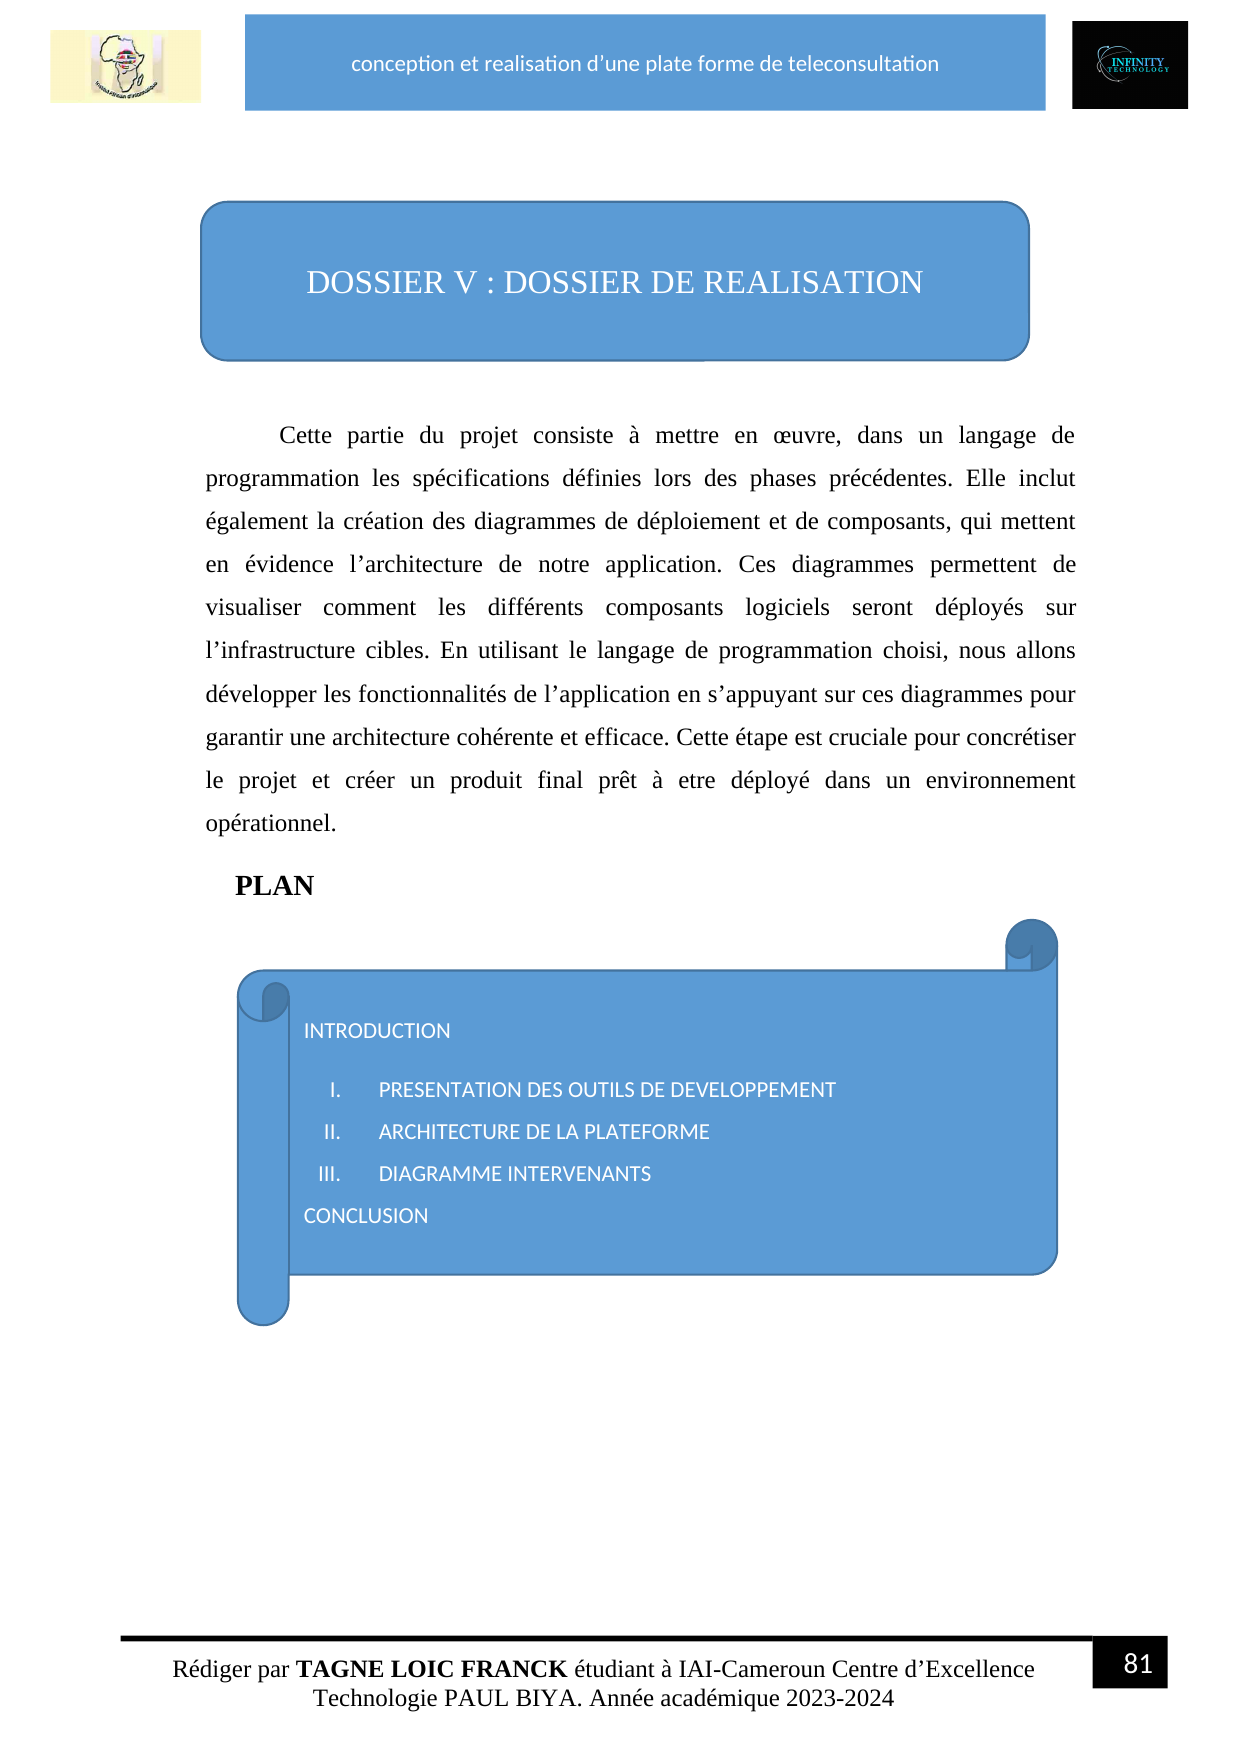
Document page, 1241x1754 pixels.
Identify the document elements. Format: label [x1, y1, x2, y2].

picture [1072, 21, 1189, 109]
picture [50, 30, 202, 103]
